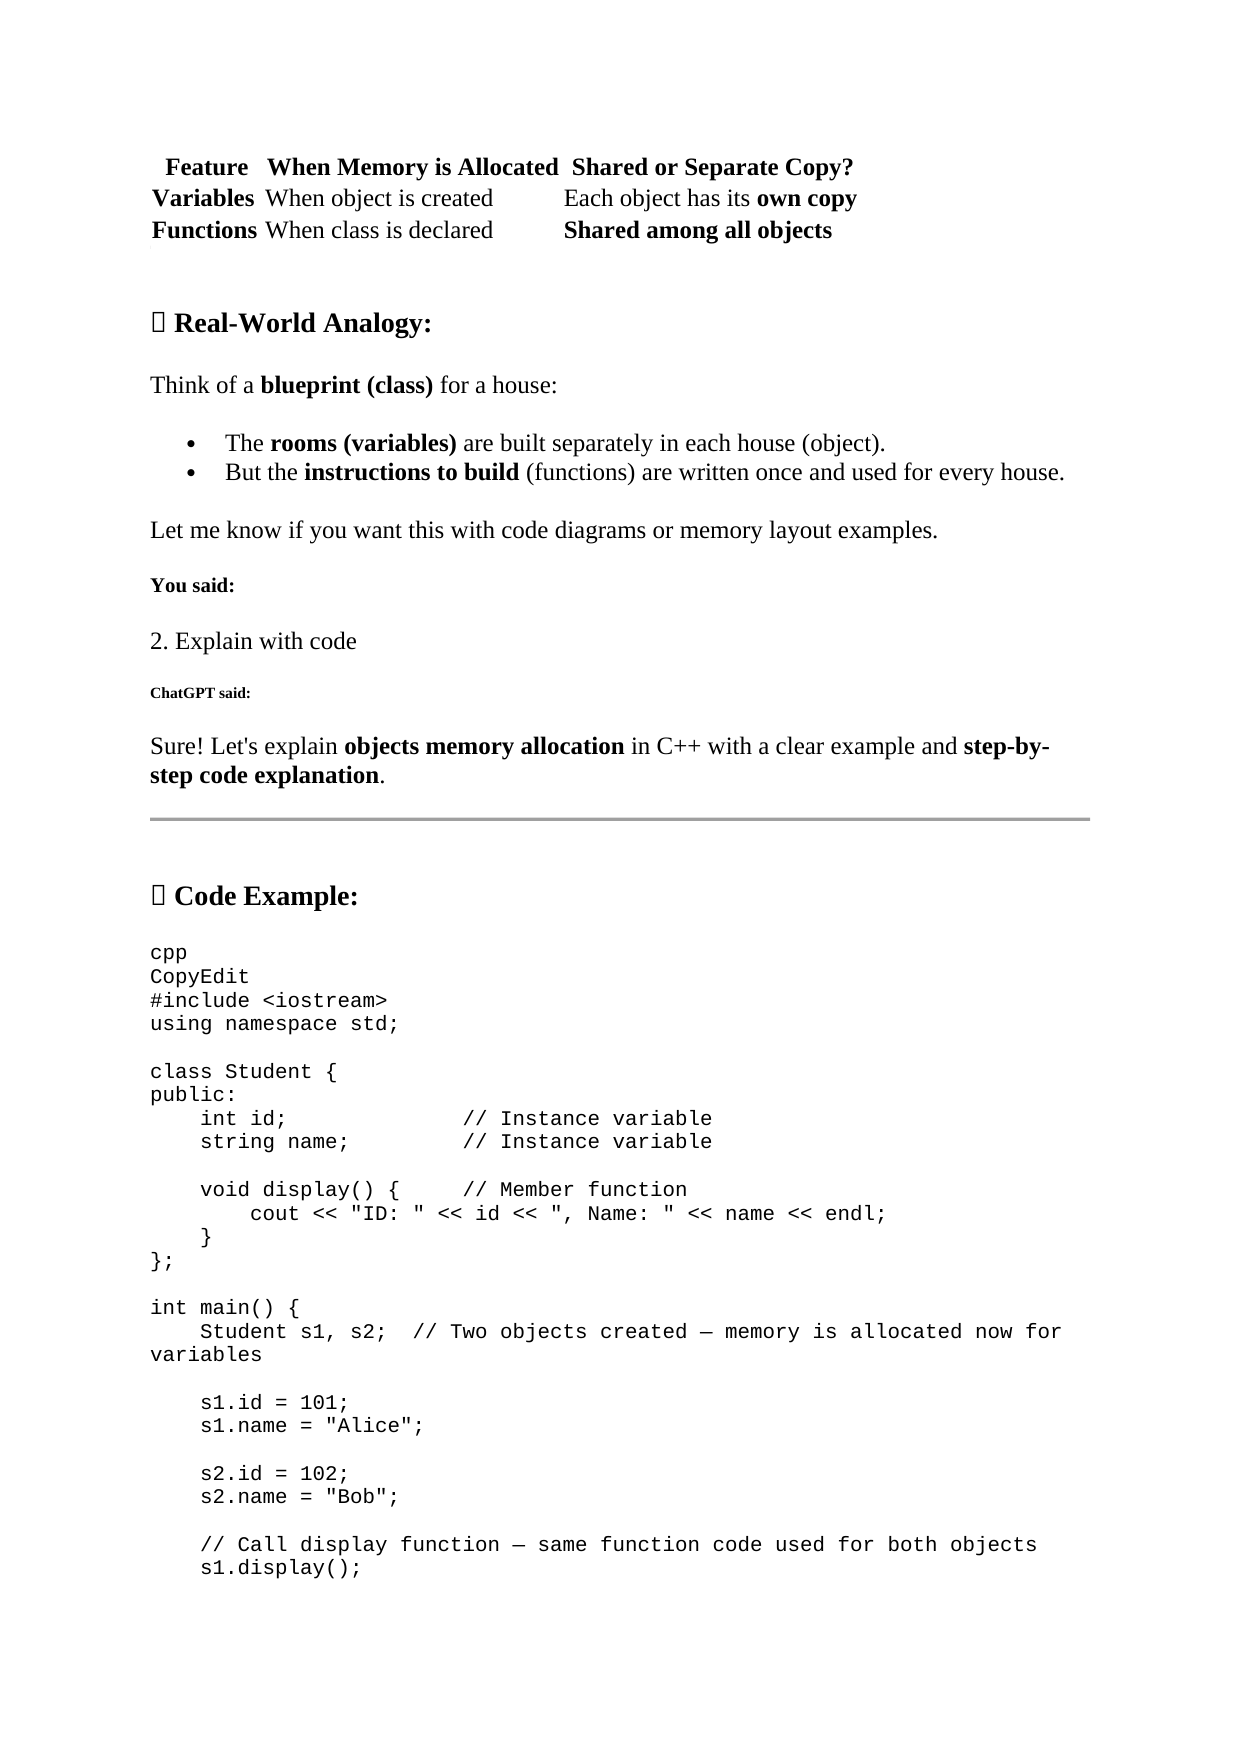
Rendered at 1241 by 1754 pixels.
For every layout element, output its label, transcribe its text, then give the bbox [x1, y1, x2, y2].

table_header Feature [150, 150, 263, 182]
table_cell When object is created [264, 182, 562, 214]
list The rooms (variables) are built separately in each house (object). [187, 428, 1090, 457]
text class Student { [150, 1061, 1090, 1084]
text int main() { [150, 1297, 1090, 1321]
table_header Shared or Separate Copy? [562, 150, 864, 182]
table_cell Functions [150, 214, 263, 246]
table_cell Each object has its own copy [562, 182, 864, 214]
text } [150, 1226, 1090, 1250]
text public: [150, 1084, 1090, 1108]
text You said: [150, 573, 1090, 597]
text Student s1, s2; // Two objects created — memory is allocated now for variables [150, 1321, 1090, 1368]
text 2. Explain with code [150, 626, 1090, 655]
table_cell Shared among all objects [562, 214, 864, 246]
text ✅ Code Example: [150, 875, 1090, 913]
table_header When Memory is Allocated [264, 150, 562, 182]
table_cell Variables [150, 182, 263, 214]
text ChatGPT said: [150, 684, 1090, 702]
table_cell When class is declared [264, 214, 562, 246]
text s2.name = "Bob"; [150, 1486, 1090, 1510]
text CopyEdit [150, 966, 1090, 990]
text void display() { // Member function [150, 1179, 1090, 1202]
text // Call display function — same function code used for both objects [150, 1533, 1090, 1557]
text Think of a blueprint (class) for a house: [150, 370, 1090, 399]
text 📌 Real-World Analogy: [150, 303, 1090, 341]
text string name; // Instance variable [150, 1132, 1090, 1155]
text }; [150, 1250, 1090, 1273]
text s2.id = 102; [150, 1463, 1090, 1486]
text #include <iostream> [150, 990, 1090, 1013]
text s1.name = "Alice"; [150, 1415, 1090, 1439]
text Let me know if you want this with code diagrams or memory layout examples. [150, 515, 1090, 544]
text int id; // Instance variable [150, 1108, 1090, 1132]
text cpp [150, 942, 1090, 966]
text using namespace std; [150, 1013, 1090, 1037]
text Sure! Let's explain objects memory allocation in C++ with a clear example and step-by-step code explanation. [150, 731, 1090, 788]
list But the instructions to build (functions) are written once and used for every house. [187, 457, 1090, 486]
text s1.id = 101; [150, 1392, 1090, 1415]
text cout << "ID: " << id << ", Name: " << name << endl; [150, 1202, 1090, 1226]
text s1.display(); [150, 1557, 1090, 1581]
